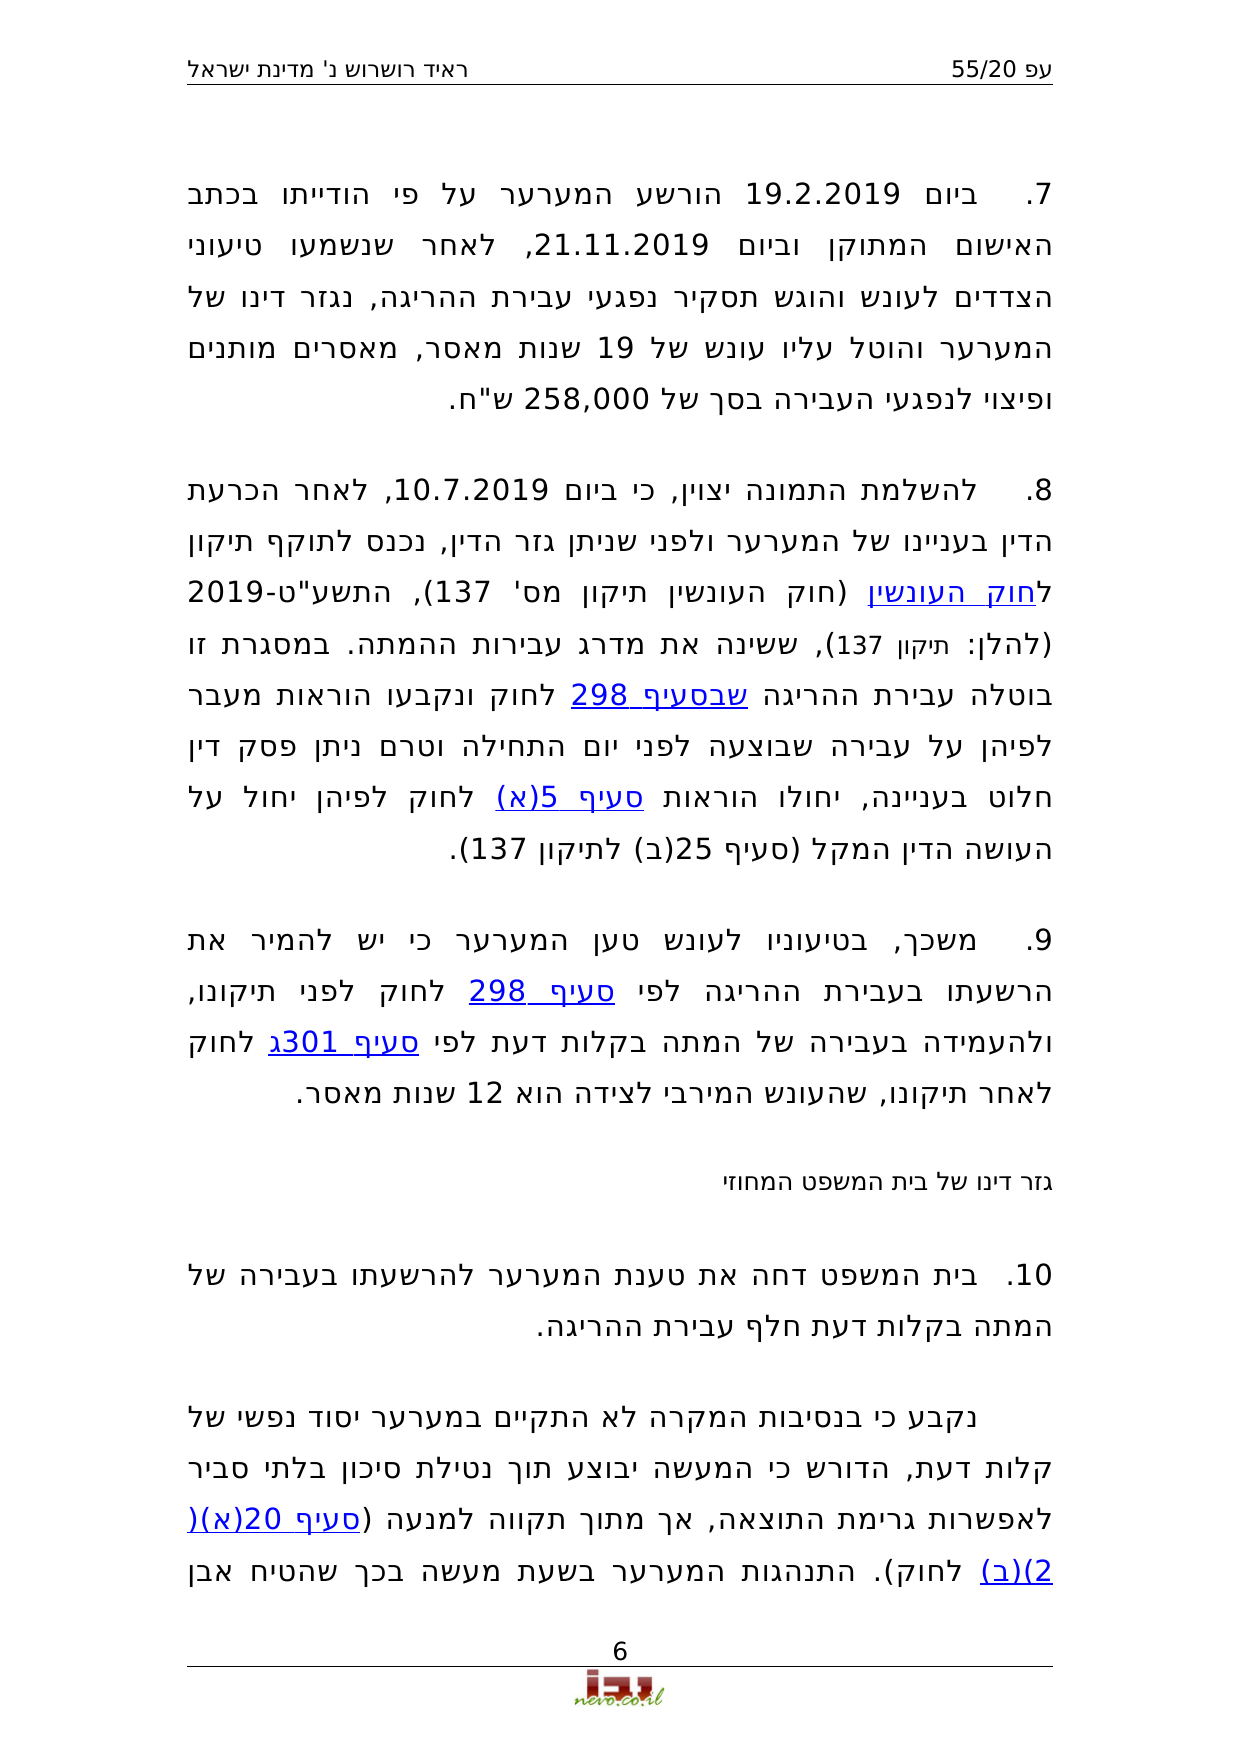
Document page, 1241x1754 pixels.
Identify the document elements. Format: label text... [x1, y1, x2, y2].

text 10. בית המשפט דחה את טענת המערער להרשעתו בעבירה של המתה בקלות דעת חלף עבירת ההריגה. [187, 1258, 1053, 1343]
text 7. ביום 19.2.2019 הורשע המערער על פי הודייתו בכתב האישום המתוקן וביום 21.11.2019, לאחר שנשמעו טיעוני הצדדים לעונש והוגש תסקיר נפגעי עבירת ההריגה, נגזר דינו של המערער והוטל עליו עונש של 19 שנות מאסר, מאסרים מותנים ופיצוי לנפגעי העבירה בסך של 258,000 ש"ח. [187, 177, 1053, 416]
text 9. משכך, בטיעוניו לעונש טען המערער כי יש להמיר את הרשעתו בעבירת ההריגה לפי סעיף 298 לחוק לפני תיקונו, ולהעמידה בעבירה של המתה בקלות דעת לפי סעיף 301ג לחוק לאחר תיקונו, שהעונש המירבי לצידה הוא 12 שנות מאסר. [187, 923, 1053, 1111]
text גזר דינו של בית המשפט המחוזי [187, 1167, 1053, 1196]
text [187, 1400, 1053, 1588]
text 8. להשלמת התמונה יצוין, כי ביום 10.7.2019, לאחר הכרעת הדין בעניינו של המערער ולפני שניתן גזר הדין, נכנס לתוקף תיקון לחוק העונשין (חוק העונשין תיקון מס' 137), התשע"ט-2019 (להלן: תיקון 137), ששינה את מדרג עבירות ההמתה. במסגרת זו בוטלה עבירת ההריגה שבסעיף 298 לחוק ונקבעו הוראות מעבר לפיהן על עבירה שבוצעה לפני יום התחילה וטרם ניתן פסק דין חלוט בעניינה, יחולו הוראות סעיף 5(א) לחוק לפיהן יחול על העושה הדין המקל (סעיף 25(ב) לתיקון 137). [187, 473, 1053, 866]
picture [574, 1669, 666, 1707]
